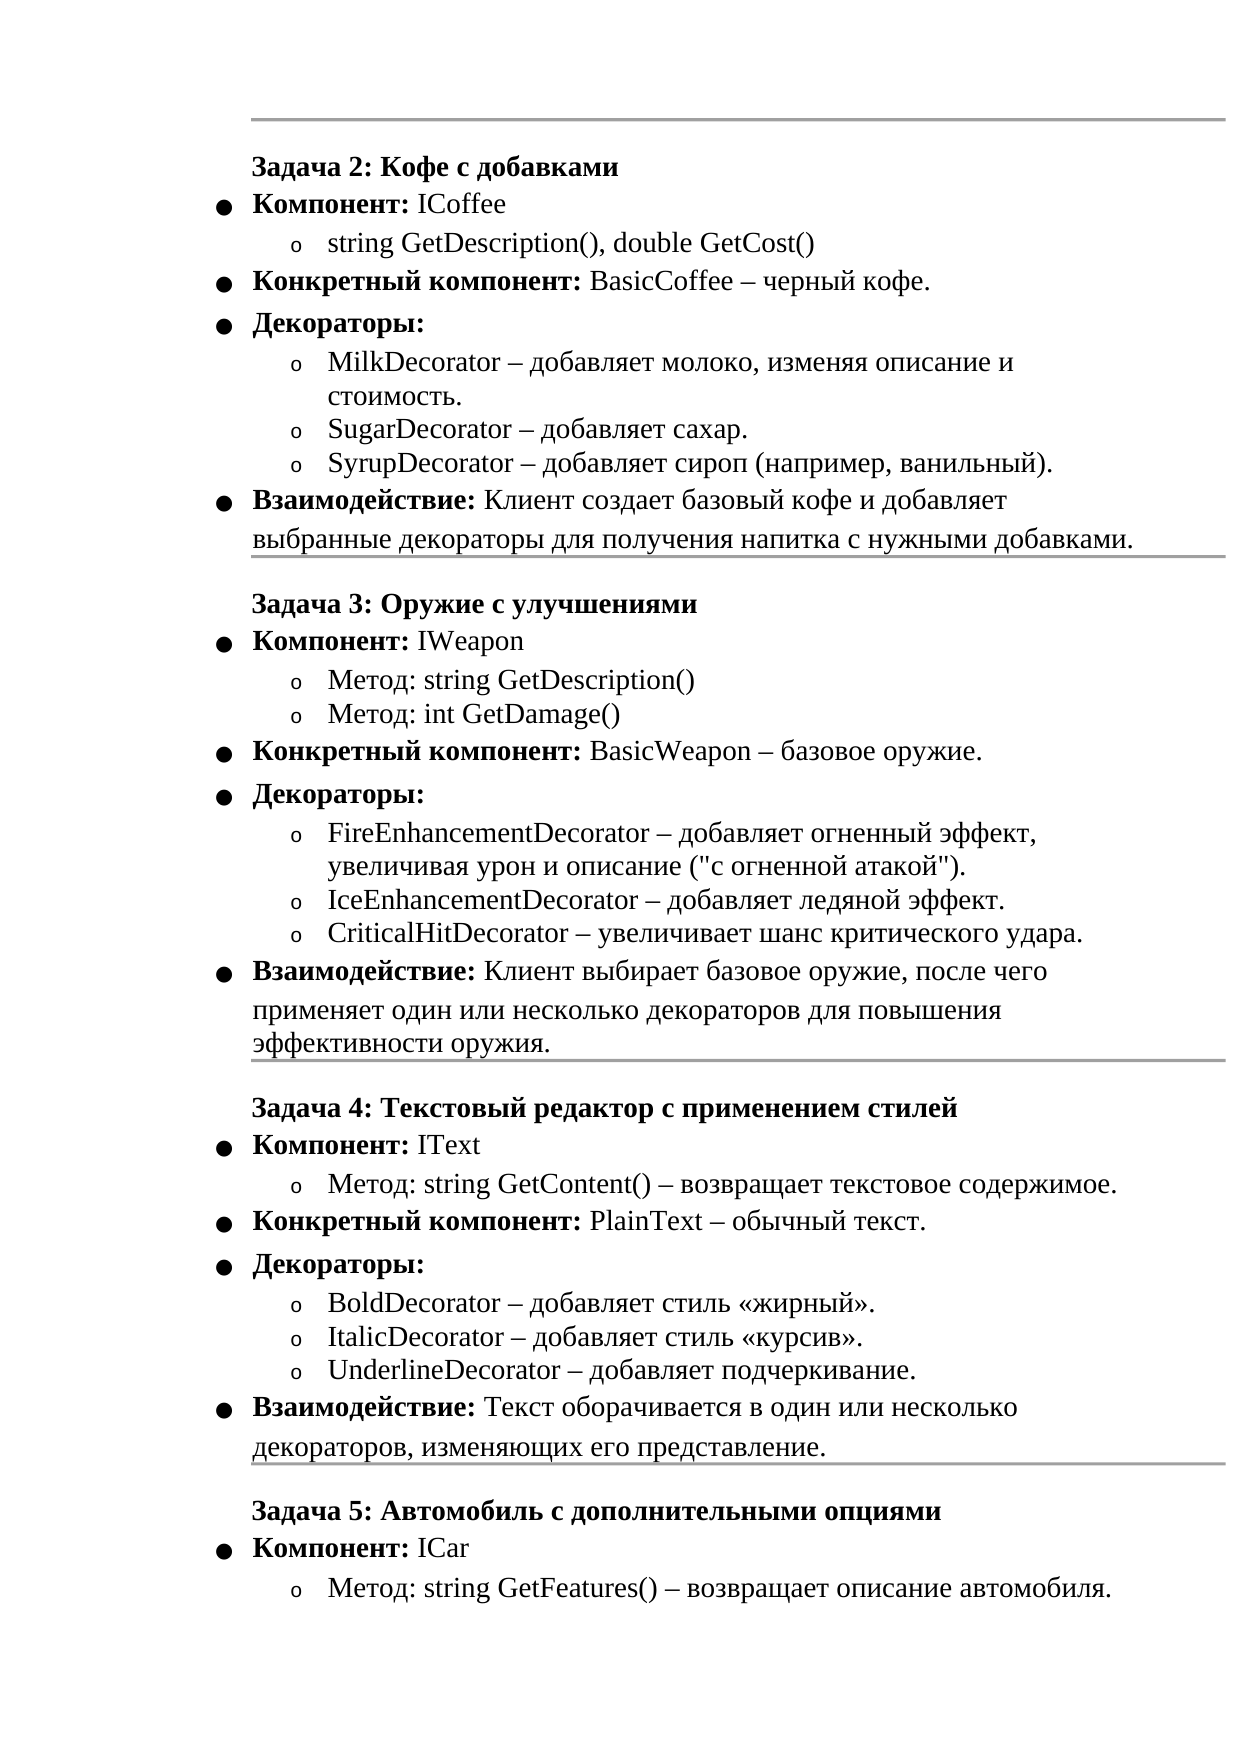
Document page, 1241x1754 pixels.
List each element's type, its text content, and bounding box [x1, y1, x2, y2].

list Метод: string GetFeatures() – возвращает описание автомобиля. [290, 1570, 1152, 1603]
list ItalicDecorator – добавляет стиль «курсив». [290, 1319, 1152, 1352]
list Метод: int GetDamage() [290, 696, 1152, 729]
list MilkDecorator – добавляет молоко, изменяя описание и стоимость. [290, 344, 1152, 412]
list Компонент: IWeapon [215, 620, 1152, 662]
list Компонент: IText [215, 1124, 1152, 1166]
list Компонент: ICar [215, 1527, 1152, 1570]
list SyrupDecorator – добавляет сироп (например, ванильный). [290, 445, 1152, 479]
list Конкретный компонент: PlainText – обычный текст. [215, 1200, 1152, 1243]
list Конкретный компонент: BasicCoffee – черный кофе. [215, 259, 1152, 302]
text Задача 5: Автомобиль с дополнительными опциями [177, 1493, 1152, 1527]
text Задача 3: Оружие с улучшениями [177, 586, 1152, 620]
list UnderlineDecorator – добавляет подчеркивание. [290, 1352, 1152, 1386]
list CriticalHitDecorator – увеличивает шанс критического удара. [290, 916, 1152, 949]
list Компонент: ICoffee [215, 183, 1152, 226]
list Метод: string GetContent() – возвращает текстовое содержимое. [290, 1166, 1152, 1200]
list Взаимодействие: Текст оборачивается в один или несколько декораторов, изменяющих его представление. [215, 1386, 1152, 1462]
text Задача 2: Кофе с добавками [177, 149, 1152, 183]
list string GetDescription(), double GetCost() [290, 226, 1152, 259]
list BoldDecorator – добавляет стиль «жирный». [290, 1285, 1152, 1319]
list Метод: string GetDescription() [290, 662, 1152, 696]
list Взаимодействие: Клиент создает базовый кофе и добавляет выбранные декораторы для получения напитка с нужными добавками. [215, 479, 1152, 555]
list SugarDecorator – добавляет сахар. [290, 412, 1152, 445]
list FireEnhancementDecorator – добавляет огненный эффект, увеличивая урон и описание ("с огненной атакой"). [290, 815, 1152, 882]
list Взаимодействие: Клиент выбирает базовое оружие, после чего применяет один или несколько декораторов для повышения эффективности оружия. [215, 949, 1152, 1059]
list Конкретный компонент: BasicWeapon – базовое оружие. [215, 729, 1152, 772]
list Декораторы: [215, 772, 1152, 815]
list IceEnhancementDecorator – добавляет ледяной эффект. [290, 882, 1152, 916]
text Задача 4: Текстовый редактор с применением стилей [177, 1090, 1152, 1124]
list Декораторы: [215, 1243, 1152, 1285]
list Декораторы: [215, 302, 1152, 344]
